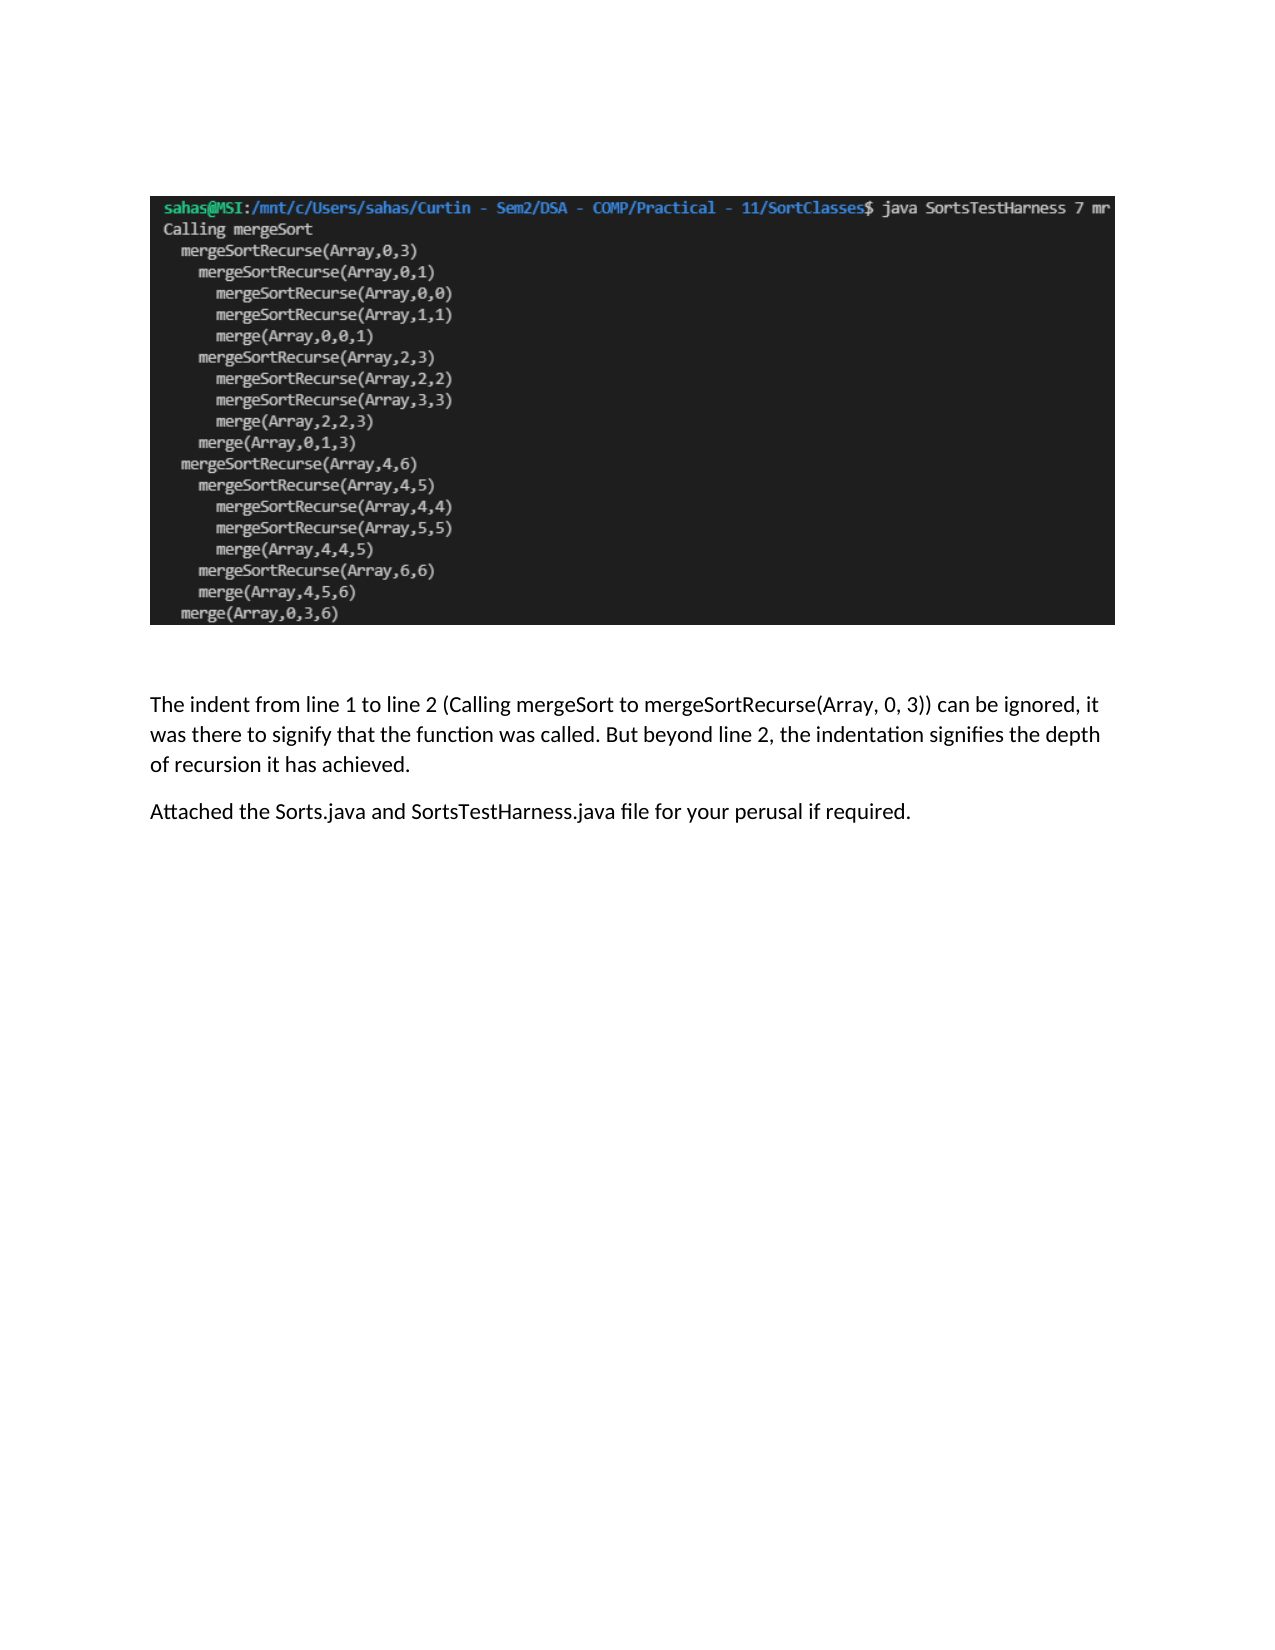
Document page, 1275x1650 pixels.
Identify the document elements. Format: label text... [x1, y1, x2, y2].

text The indent from line 1 to line 2 (Calling mergeSort to mergeSortRecurse(Array, 0, 3)) can be ignored, it was there to signify that the function was called. But beyond line 2, the indentation signifies the depth of recursion it has achieved. [150, 690, 1125, 779]
picture [150, 196, 1115, 625]
text Attached the Sorts.java and SortsTestHarness.java file for your perusal if required. [150, 797, 1125, 826]
